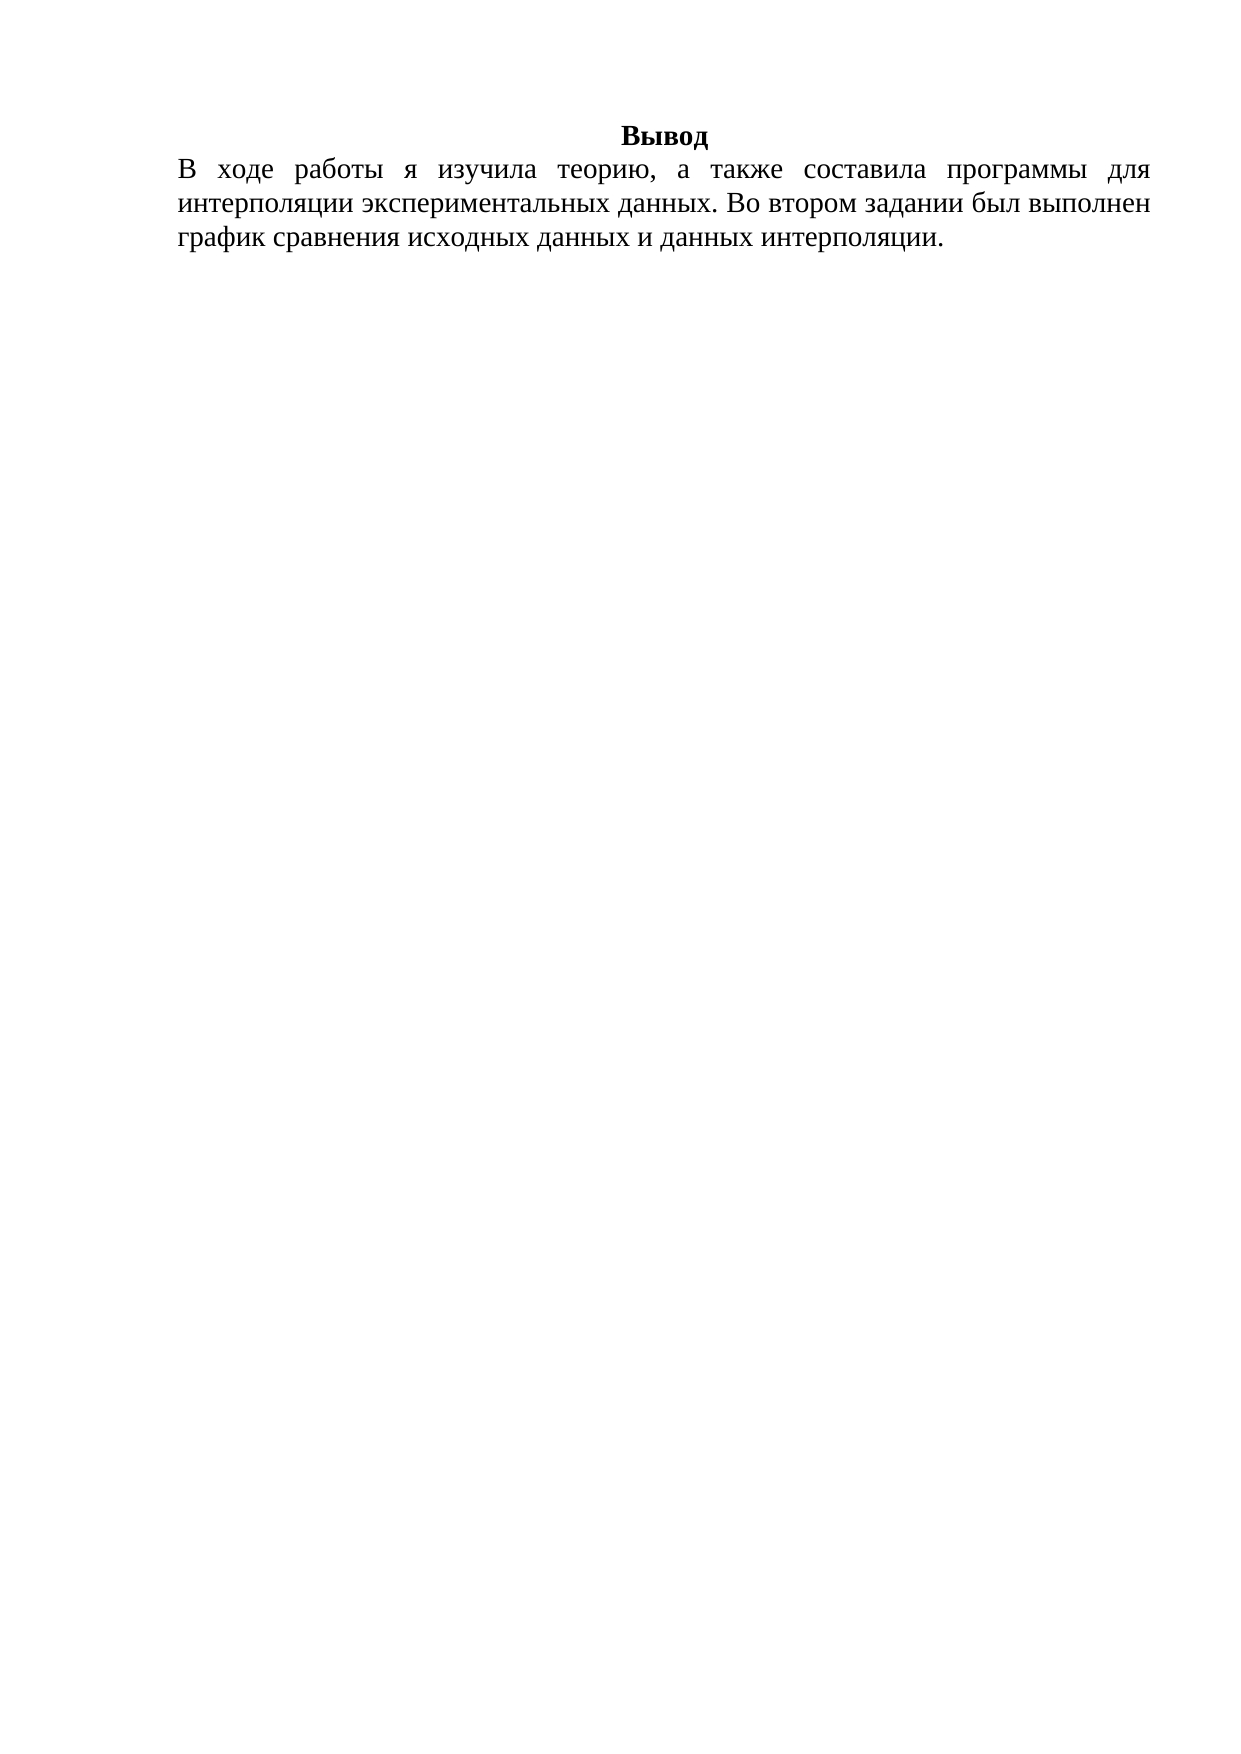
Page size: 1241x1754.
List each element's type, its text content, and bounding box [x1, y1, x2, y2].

text В ходе работы я изучила теорию, а также составила программы для интерполяции экспериментальных данных. Во втором задании был выполнен график сравнения исходных данных и данных интерполяции. [177, 152, 1152, 252]
text Вывод [177, 118, 1152, 152]
